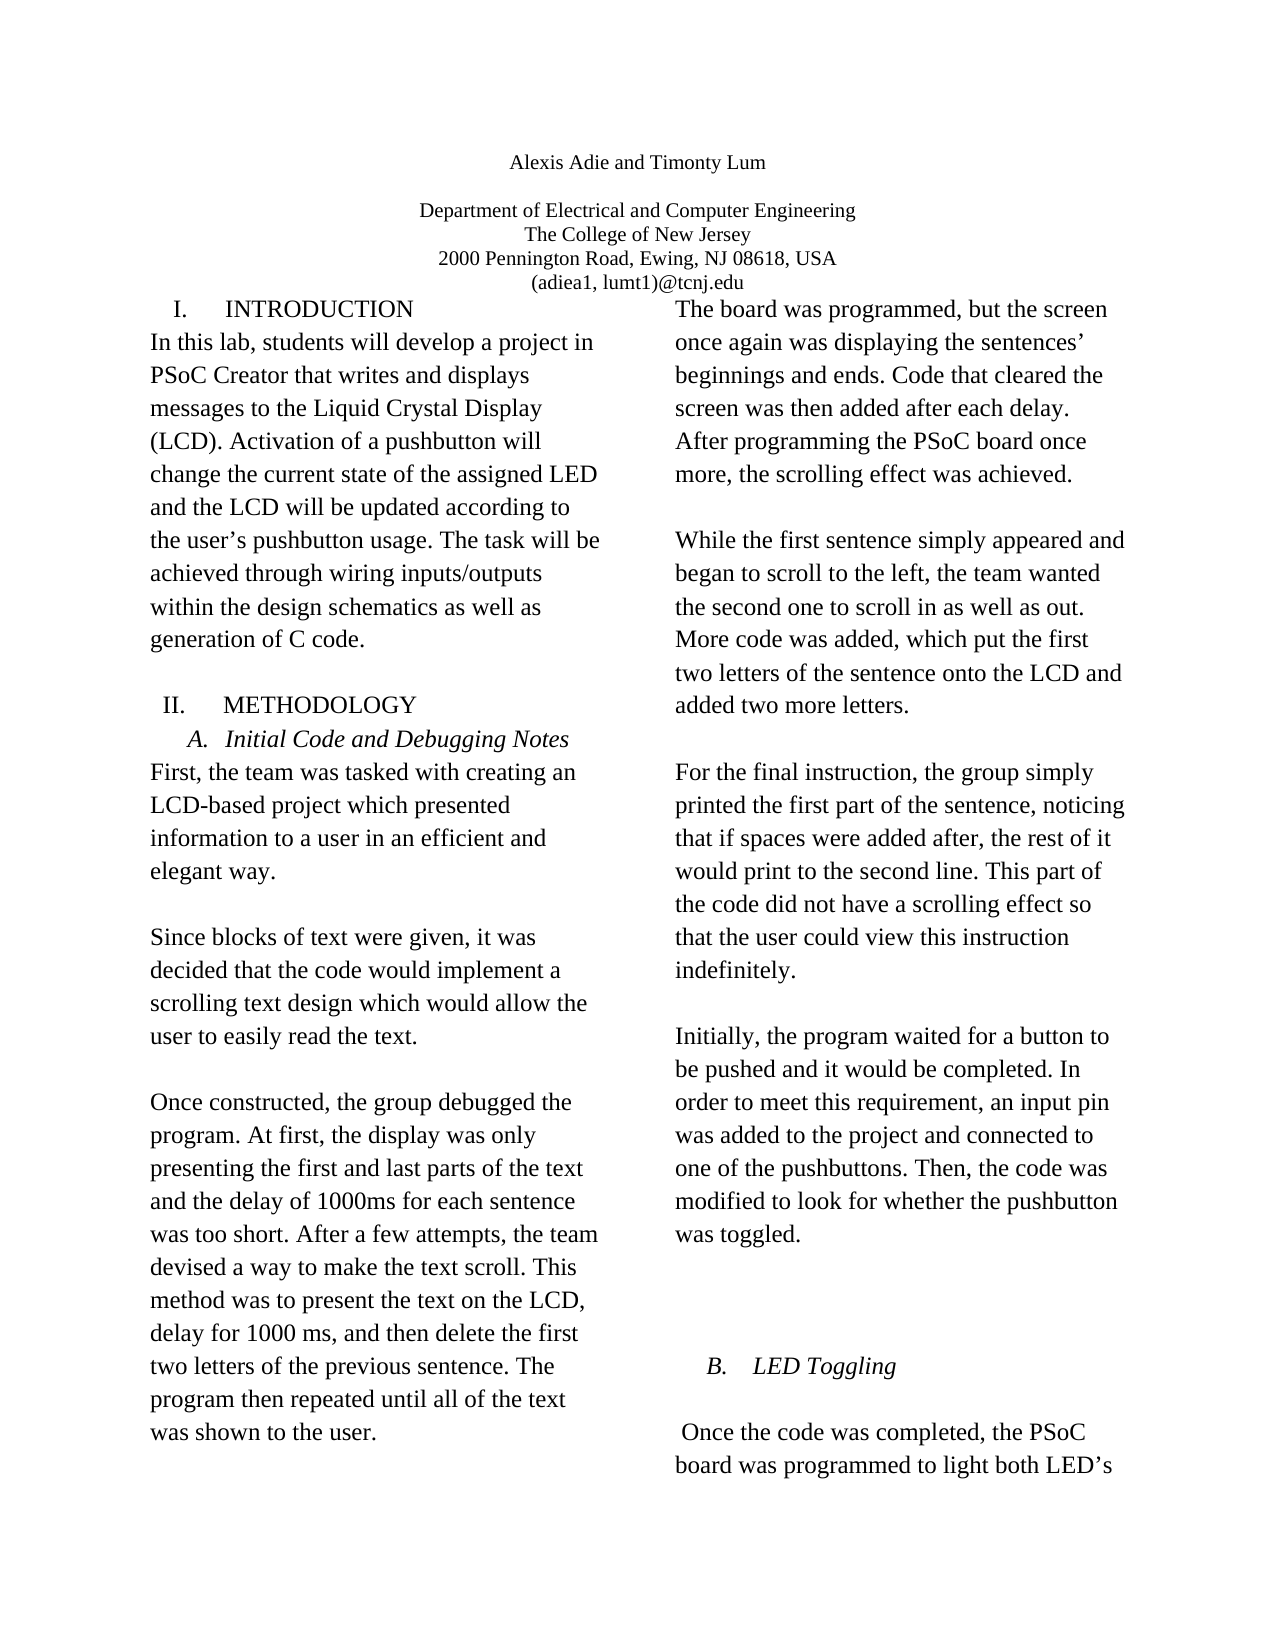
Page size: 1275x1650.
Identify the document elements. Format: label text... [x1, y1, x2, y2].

list INTRODUCTION [187, 294, 600, 323]
text B. LED Toggling [675, 1351, 1125, 1380]
list Initial Code and Debugging Notes [187, 724, 600, 752]
text The College of New Jersey [150, 222, 1125, 246]
text II. METHODOLOGY [150, 691, 600, 719]
text Since blocks of text were given, it was decided that the code would implement a scrolling text design which would allow the user to easily read the text. [150, 922, 600, 1049]
text (adiea1, lumt1)@tcnj.edu [150, 270, 1125, 294]
text In this lab, students will develop a project in PSoC Creator that writes and displays messages to the Liquid Crystal Display (LCD). Activation of a pushbutton will change the current state of the assigned LED and the LCD will be updated according to the user’s pushbutton usage. The task will be achieved through wiring inputs/outputs within the design schematics as well as generation of C code. [150, 327, 600, 653]
text While the first sentence simply appeared and began to scroll to the left, the team wanted the second one to scroll in as well as out. More code was added, which put the first two letters of the sentence onto the LCD and added two more letters. [675, 526, 1125, 719]
text The board was programmed, but the screen once again was displaying the sentences’ beginnings and ends. Code that cleared the screen was then added after each delay. After programming the PSoC board once more, the scrolling effect was achieved. [675, 294, 1125, 488]
text Department of Electrical and Computer Engineering [150, 198, 1125, 222]
text Initially, the program waited for a button to be pushed and it would be completed. In order to meet this requirement, an input pin was added to the project and connected to one of the pushbuttons. Then, the code was modified to look for whether the pushbutton was toggled. [675, 1021, 1125, 1248]
text Alexis Adie and Timonty Lum [150, 150, 1125, 174]
text 2000 Pennington Road, Ewing, NJ 08618, USA [150, 246, 1125, 270]
text Once constructed, the group debugged the program. At first, the display was only presenting the first and last parts of the text and the delay of 1000ms for each sentence was too short. After a few attempts, the team devised a way to make the text scroll. This method was to present the text on the LCD, delay for 1000 ms, and then delete the first two letters of the previous sentence. The program then repeated until all of the text was shown to the user. [150, 1087, 600, 1446]
text First, the team was tasked with creating an LCD-based project which presented information to a user in an efficient and elegant way. [150, 757, 600, 884]
text For the final instruction, the group simply printed the first part of the sentence, noticing that if spaces were added after, the rest of it would print to the second line. This part of the code did not have a scrolling effect so that the user could view this instruction indefinitely. [675, 757, 1125, 983]
